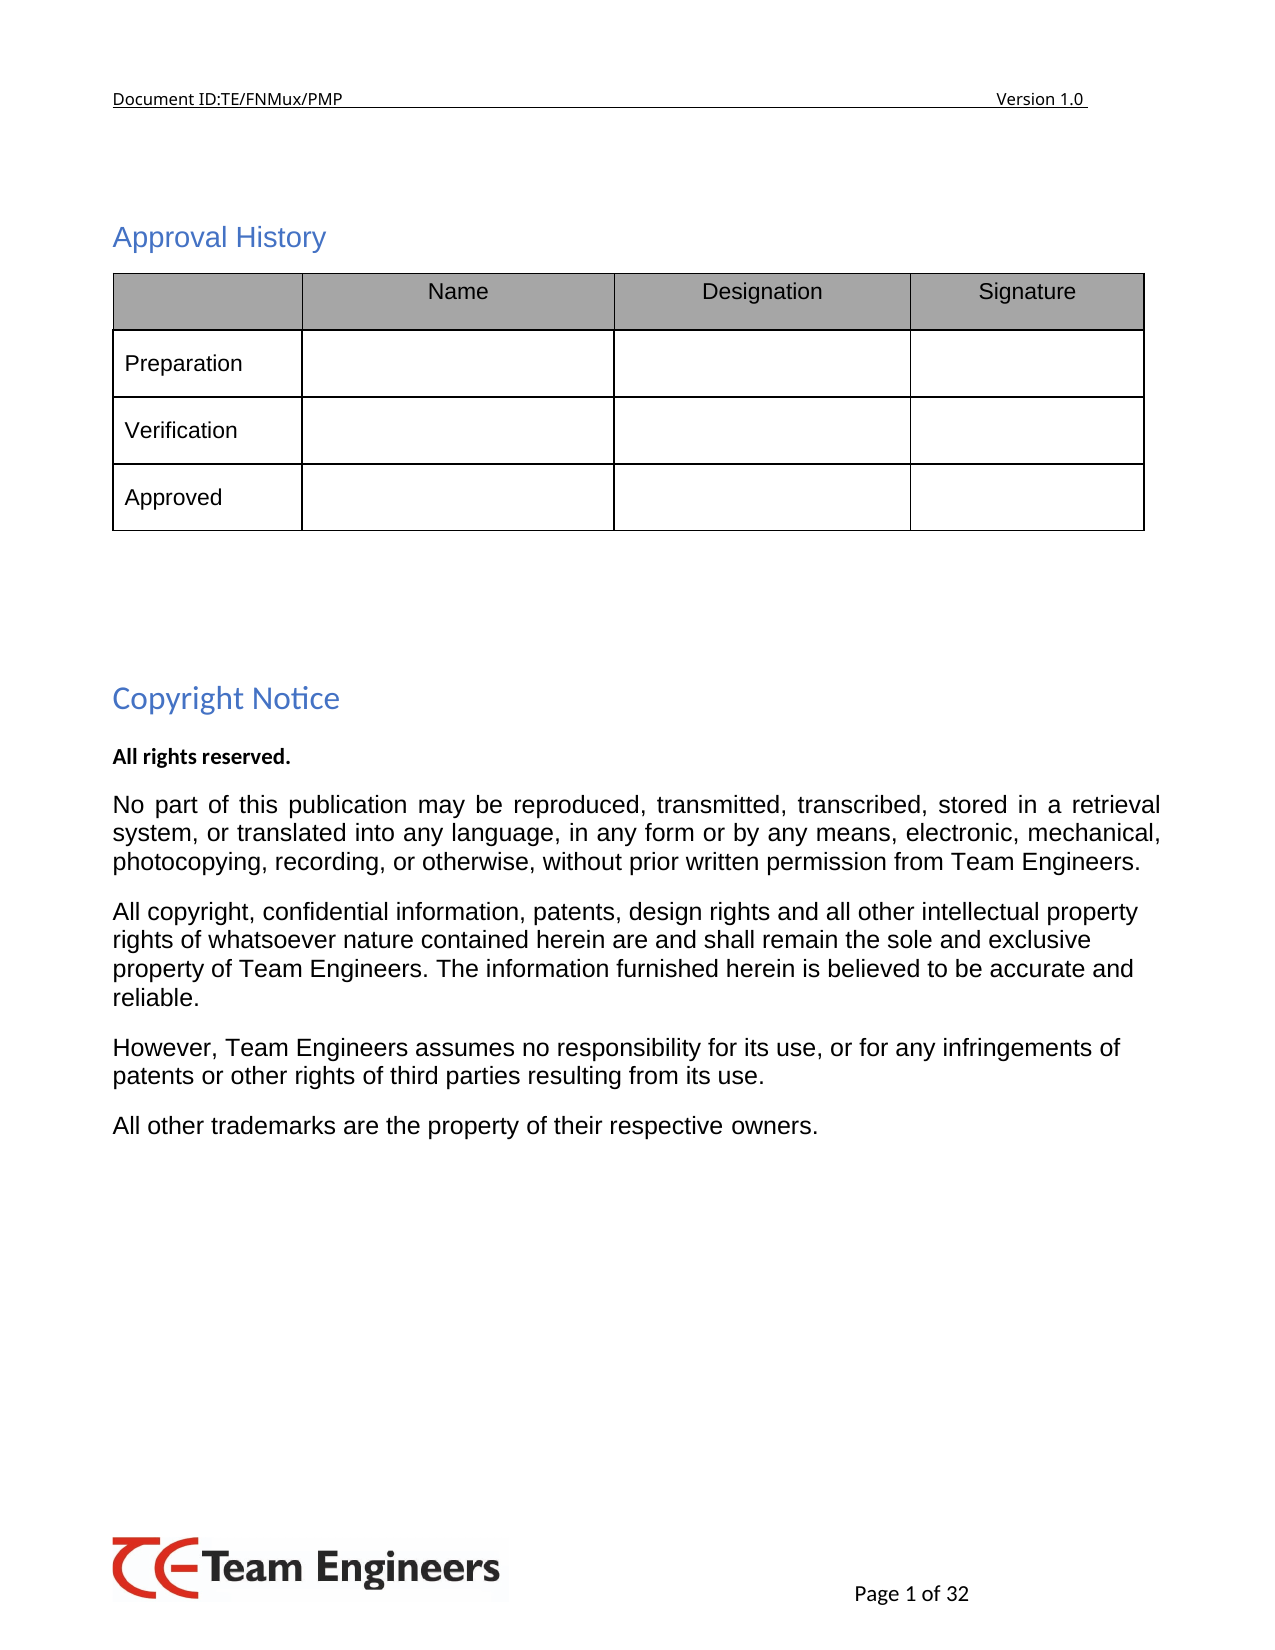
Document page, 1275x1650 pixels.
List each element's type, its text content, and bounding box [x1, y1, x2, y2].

table_cell [615, 398, 910, 463]
table_cell [911, 331, 1143, 396]
table_cell [615, 465, 910, 530]
table_cell Verification [114, 398, 301, 463]
text Copyright Notice [112, 677, 1162, 718]
text Approval History [112, 220, 1162, 253]
table_cell [303, 465, 613, 530]
table_cell [303, 398, 613, 463]
table_header Signature [911, 274, 1143, 329]
picture [112, 1537, 509, 1602]
text All rights reserved. [112, 738, 1162, 771]
table_cell Preparation [114, 331, 301, 396]
table_cell [303, 331, 613, 396]
text All other trademarks are the property of their respective owners. [112, 1111, 1162, 1140]
table_cell Approved [114, 465, 301, 530]
table_cell [615, 331, 910, 396]
text However, Team Engineers assumes no responsibility for its use, or for any infringements of patents or other rights of third parties resulting from its use. [112, 1033, 1162, 1090]
text No part of this publication may be reproduced, transmitted, transcribed, stored in a retrieval system, or translated into any language, in any form or by any means, electronic, mechanical, photocopying, recording, or otherwise, without prior written permission from Team Engineers. [112, 790, 1162, 876]
table_cell [911, 465, 1143, 530]
text All copyright, confidential information, patents, design rights and all other intellectual property rights of whatsoever nature contained herein are and shall remain the sole and exclusive property of Team Engineers. The information furnished herein is believed to be accurate and reliable. [112, 897, 1162, 1012]
table_header Name [303, 274, 614, 329]
table_header Designation [615, 274, 910, 329]
table_cell [911, 398, 1143, 463]
table_header [114, 274, 302, 329]
